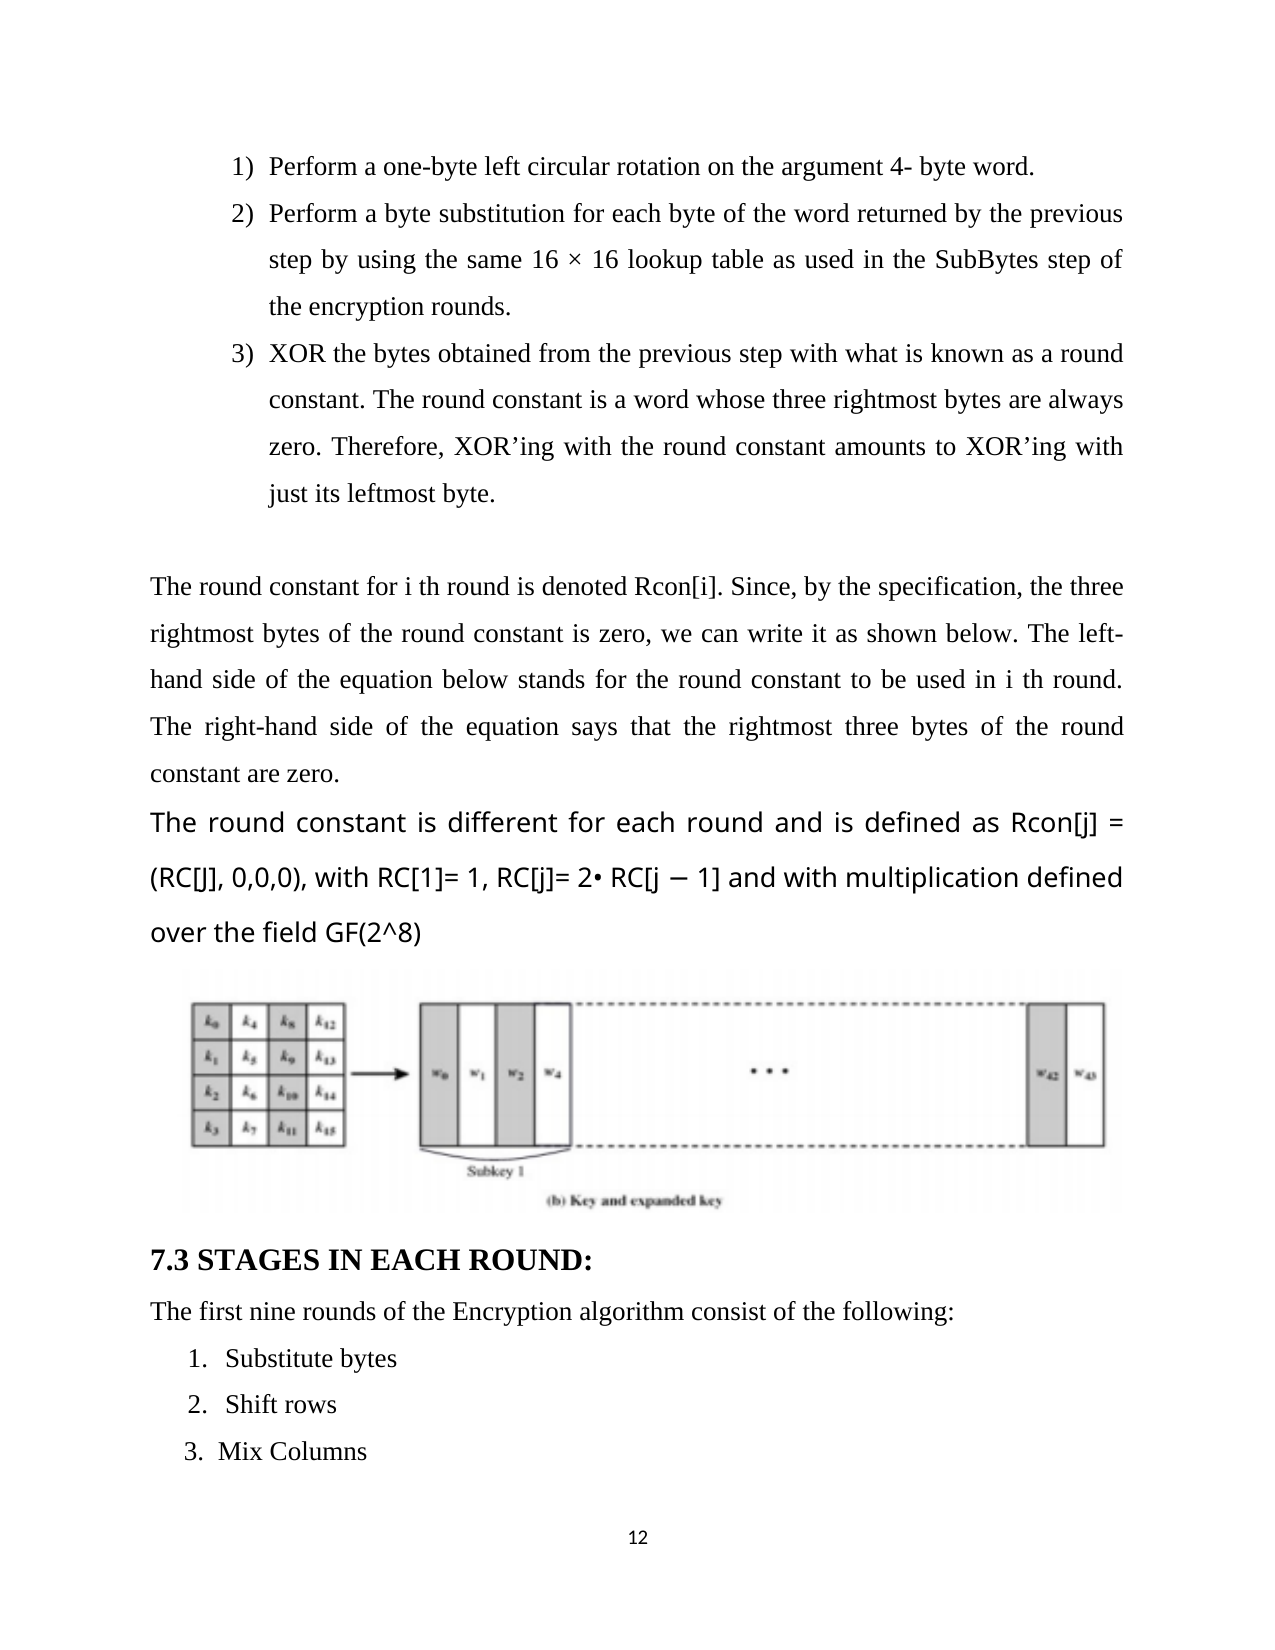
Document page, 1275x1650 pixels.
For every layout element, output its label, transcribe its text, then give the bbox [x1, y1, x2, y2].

text The round constant is different for each round and is defined as Rcon[j] = (RC[J], 0,0,0), with RC[1]= 1, RC[j]= 2• RC[j − 1] and with multiplication defined over the field GF(2^8) [150, 803, 1125, 951]
list Perform a byte substitution for each byte of the word returned by the previous step by using the same 16 × 16 lookup table as used in the SubBytes step of the encryption rounds. [231, 197, 1125, 321]
list Shift rows [187, 1388, 1125, 1420]
text 3. Mix Columns [150, 1435, 1125, 1466]
list Perform a one-byte left circular rotation on the argument 4- byte word. [231, 150, 1125, 181]
text The first nine rounds of the Encryption algorithm consist of the following: [150, 1295, 1125, 1326]
list XOR the bytes obtained from the previous step with what is known as a round constant. The round constant is a word whose three rightmost bytes are always zero. Therefore, XOR’ing with the round constant amounts to XOR’ing with just its leftmost byte. [231, 337, 1125, 508]
list Substitute bytes [187, 1342, 1125, 1373]
text 7.3 STAGES IN EACH ROUND: [150, 1241, 1125, 1277]
text The round constant for i th round is denoted Rcon[i]. Since, by the specification, the three rightmost bytes of the round constant is zero, we can write it as shown below. The left-hand side of the equation below stands for the round constant to be used in i th round. The right-hand side of the equation says that the rightmost three bytes of the round constant are zero. [150, 570, 1125, 788]
picture [150, 969, 1125, 1229]
